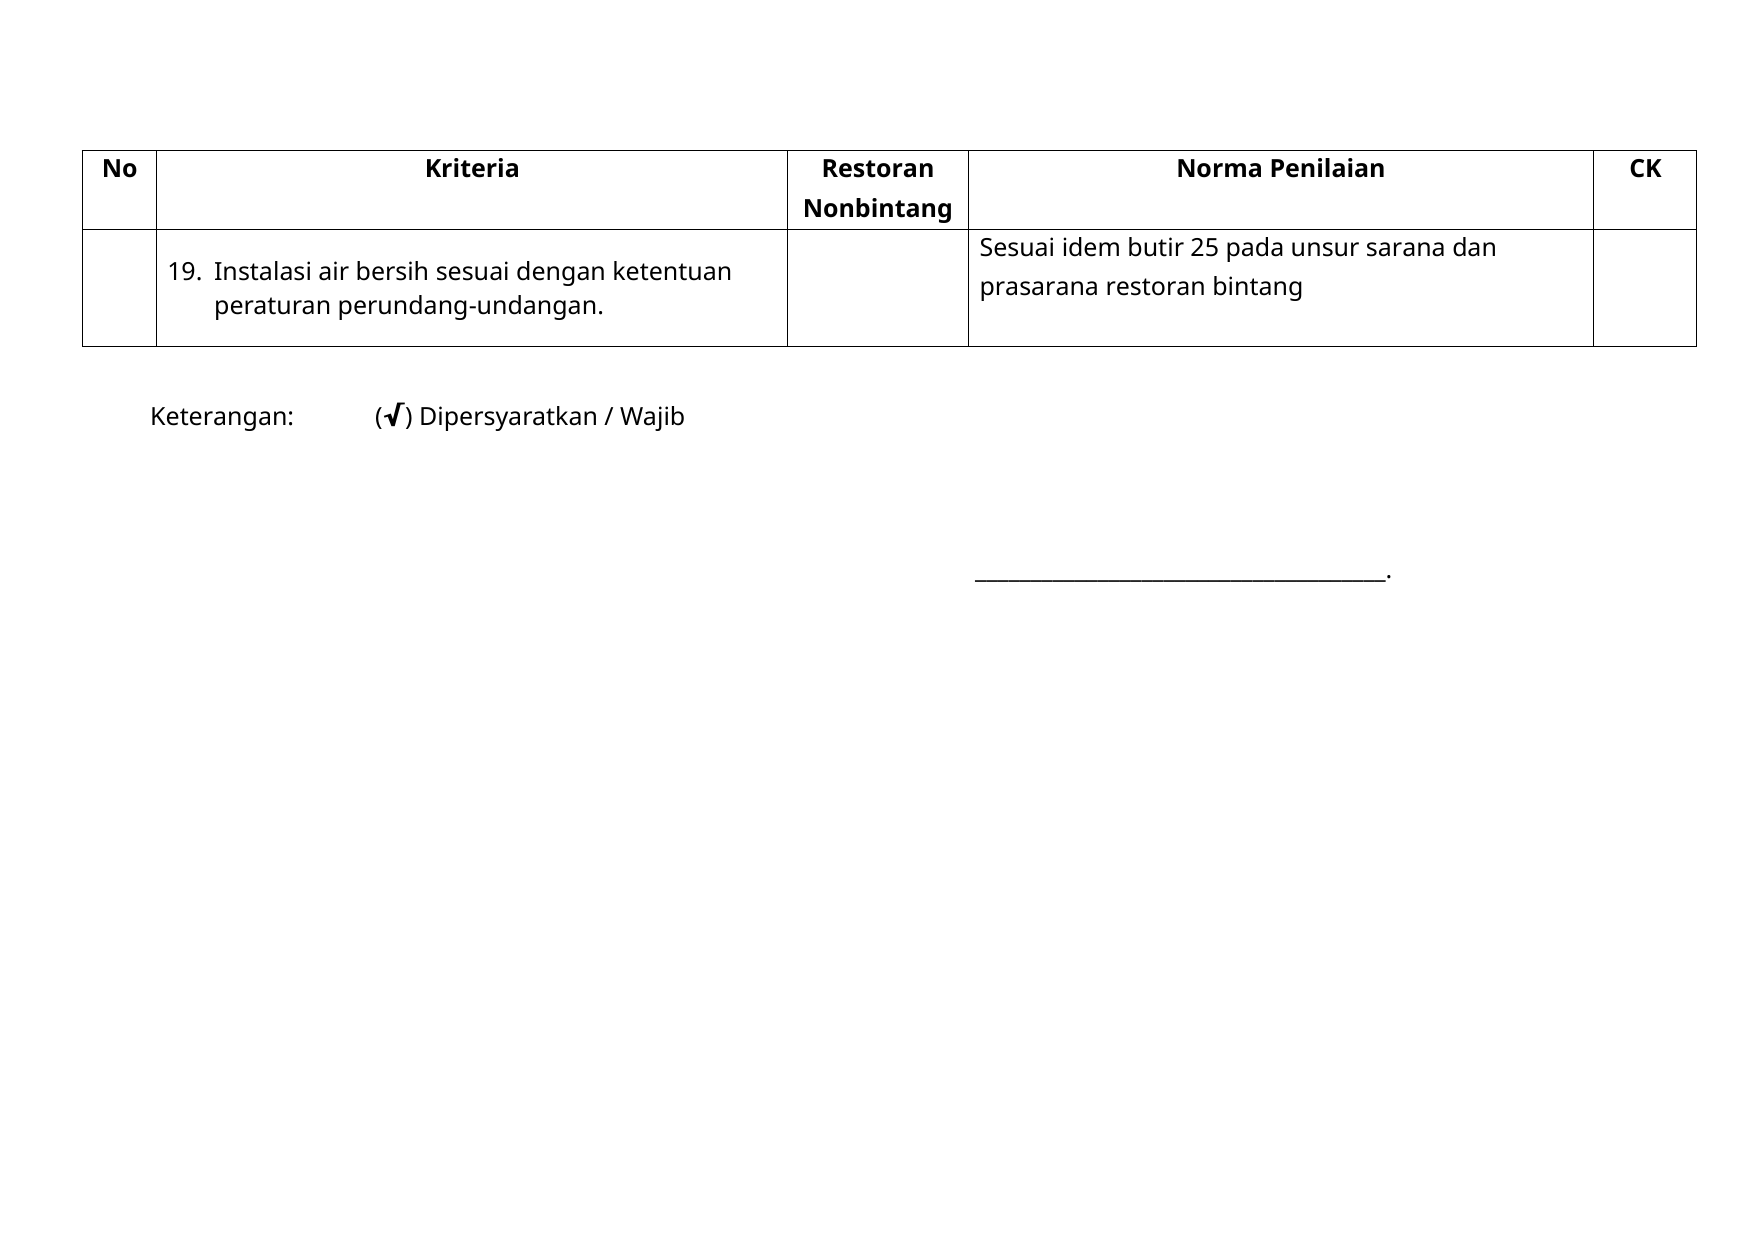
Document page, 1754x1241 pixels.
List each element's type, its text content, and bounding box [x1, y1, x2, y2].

table_cell Instalasi air bersih sesuai dengan ketentuan peraturan perundang-undangan. [157, 230, 787, 346]
table_header No [83, 151, 156, 228]
text Keterangan: (√) Dipersyaratkan / Wajib [150, 398, 1613, 432]
text _____________________________________. [937, 551, 1613, 586]
table_cell [1594, 230, 1696, 346]
table_cell Sesuai idem butir 25 pada unsur sarana dan prasarana restoran bintang [969, 230, 1593, 346]
table_cell [788, 230, 968, 346]
table_header Kriteria [157, 151, 787, 228]
table_header CK [1594, 151, 1696, 228]
table_header Restoran Nonbintang [788, 151, 968, 228]
table_header Norma Penilaian [969, 151, 1593, 228]
